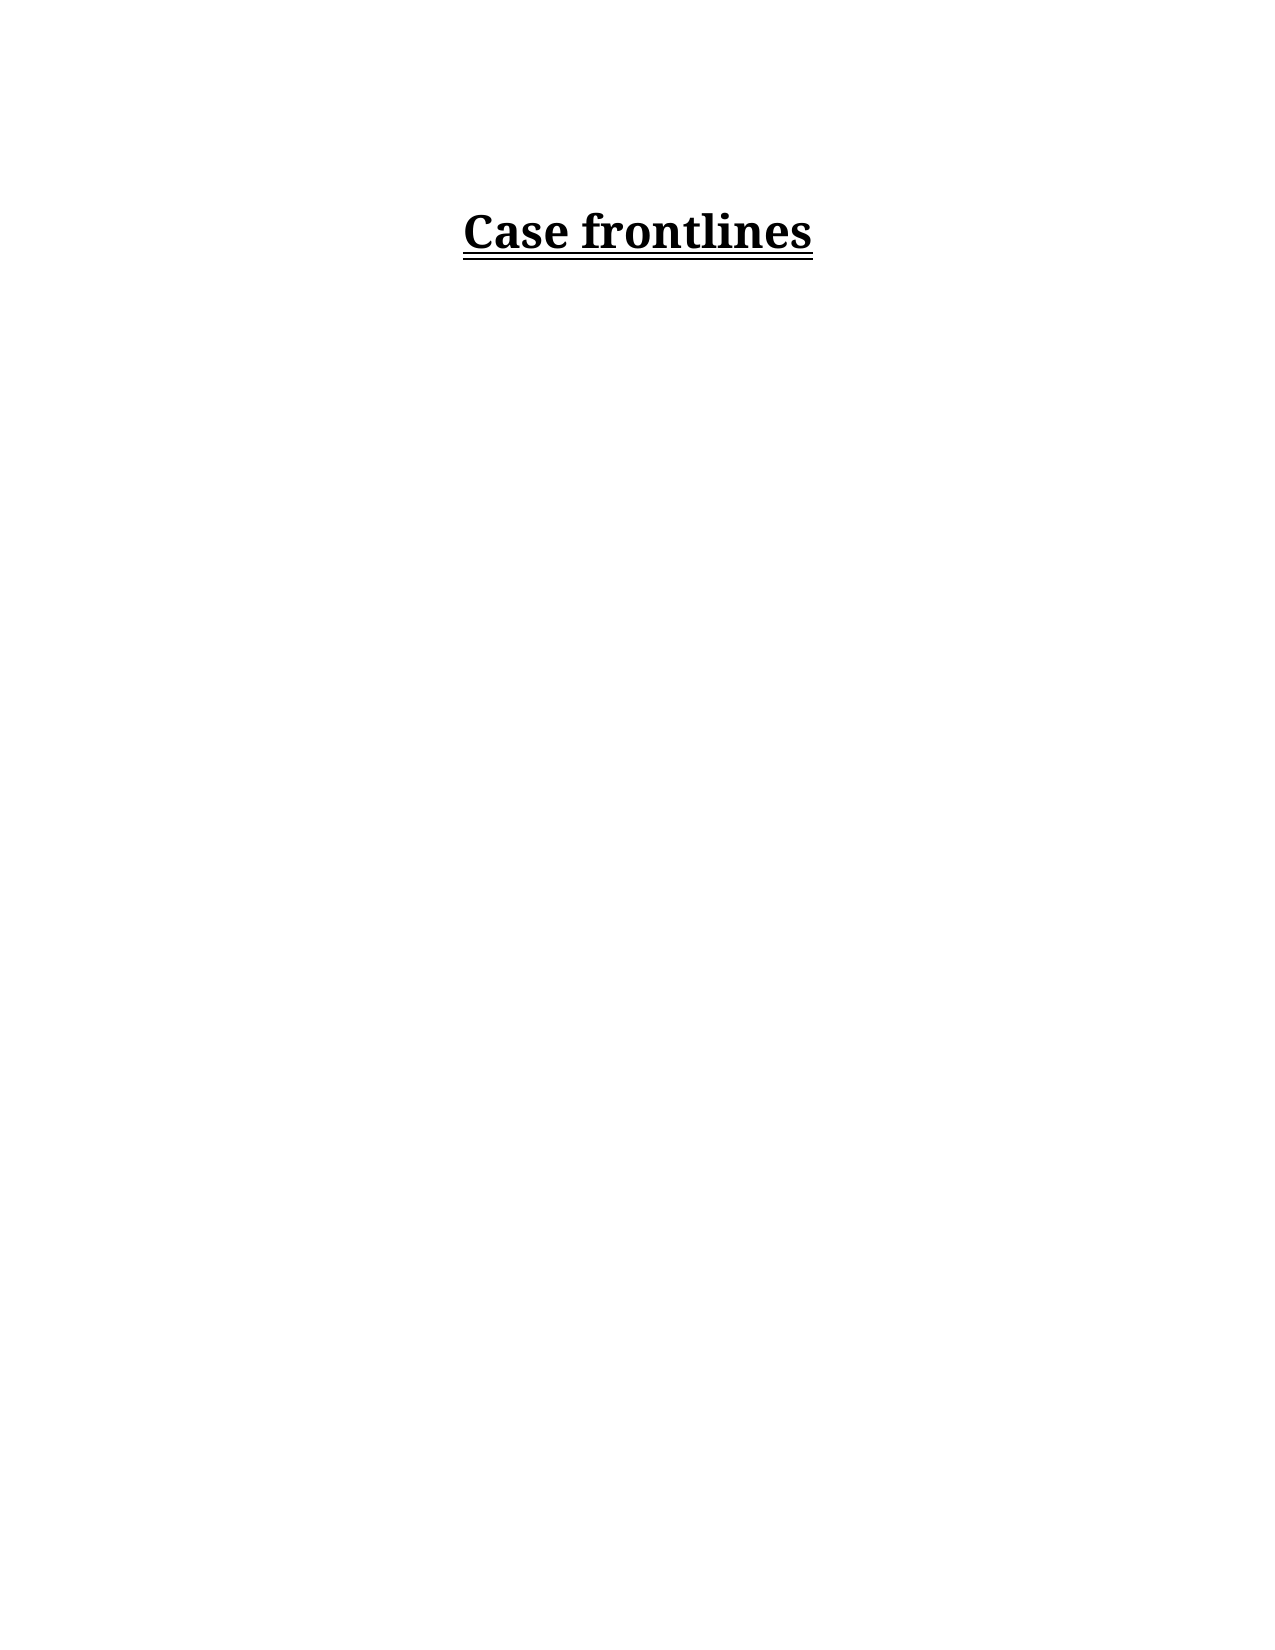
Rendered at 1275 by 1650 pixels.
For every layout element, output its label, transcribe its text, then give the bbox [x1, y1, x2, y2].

subtitle Case frontlines [187, 200, 1087, 262]
